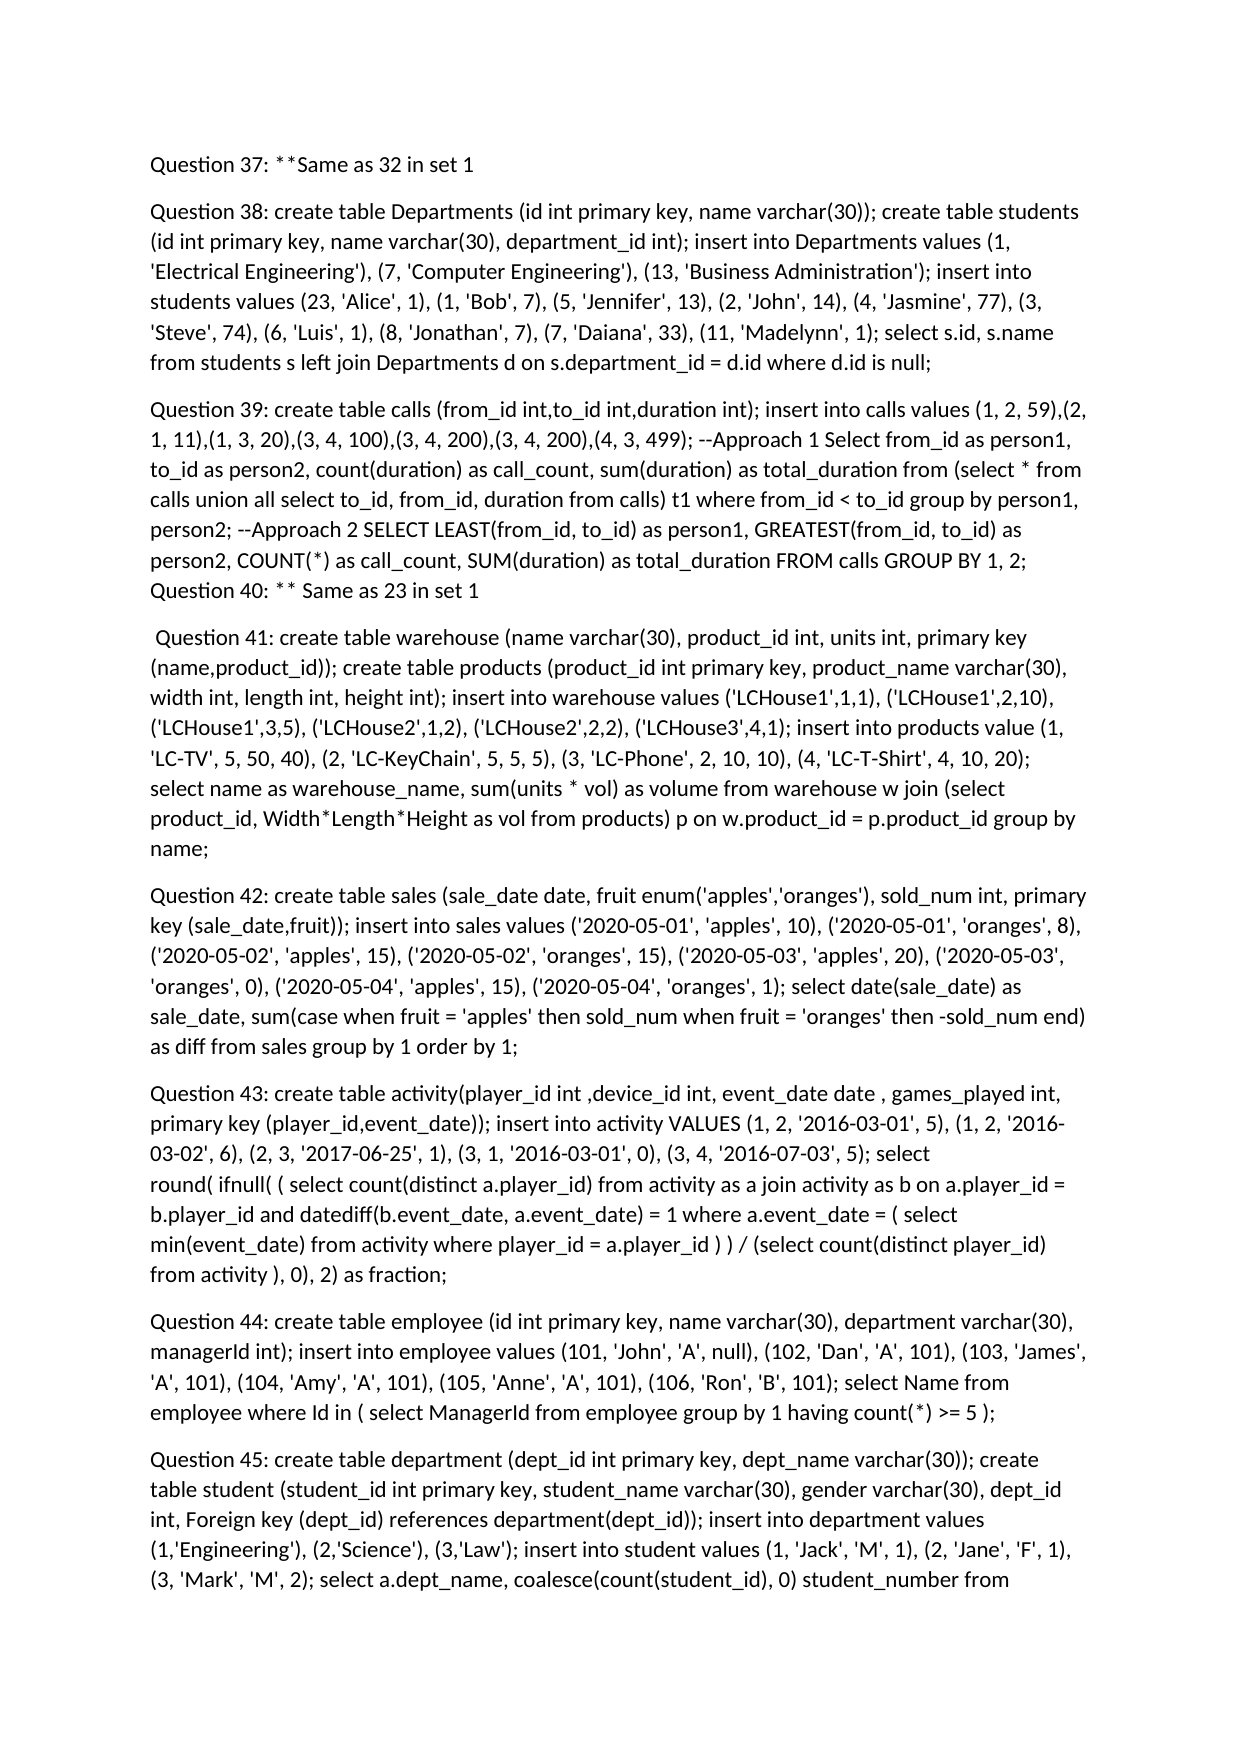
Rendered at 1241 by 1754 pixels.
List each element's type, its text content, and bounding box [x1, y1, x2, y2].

text Question 39: create table calls (from_id int,to_id int,duration int); insert into calls values (1, 2, 59),(2, 1, 11),(1, 3, 20),(3, 4, 100),(3, 4, 200),(3, 4, 200),(4, 3, 499); --Approach 1 Select from_id as person1, to_id as person2, count(duration) as call_count, sum(duration) as total_duration from (select * from calls union all select to_id, from_id, duration from calls) t1 where from_id < to_id group by person1, person2; --Approach 2 SELECT LEAST(from_id, to_id) as person1, GREATEST(from_id, to_id) as person2, COUNT(*) as call_count, SUM(duration) as total_duration FROM calls GROUP BY 1, 2; Question 40: ** Same as 23 in set 1 [150, 395, 1090, 604]
text Question 38: create table Departments (id int primary key, name varchar(30)); create table students (id int primary key, name varchar(30), department_id int); insert into Departments values (1, 'Electrical Engineering'), (7, 'Computer Engineering'), (13, 'Business Administration'); insert into students values (23, 'Alice', 1), (1, 'Bob', 7), (5, 'Jennifer', 13), (2, 'John', 14), (4, 'Jasmine', 77), (3, 'Steve', 74), (6, 'Luis', 1), (8, 'Jonathan', 7), (7, 'Daiana', 33), (11, 'Madelynn', 1); select s.id, s.name from students s left join Departments d on s.department_id = d.id where d.id is null; [150, 197, 1090, 376]
text Question 37: **Same as 32 in set 1 [150, 150, 1090, 178]
text Question 41: create table warehouse (name varchar(30), product_id int, units int, primary key (name,product_id)); create table products (product_id int primary key, product_name varchar(30), width int, length int, height int); insert into warehouse values ('LCHouse1',1,1), ('LCHouse1',2,10), ('LCHouse1',3,5), ('LCHouse2',1,2), ('LCHouse2',2,2), ('LCHouse3',4,1); insert into products value (1, 'LC-TV', 5, 50, 40), (2, 'LC-KeyChain', 5, 5, 5), (3, 'LC-Phone', 2, 10, 10), (4, 'LC-T-Shirt', 4, 10, 20); select name as warehouse_name, sum(units * vol) as volume from warehouse w join (select product_id, Width*Length*Height as vol from products) p on w.product_id = p.product_id group by name; [150, 623, 1090, 862]
text Question 43: create table activity(player_id int ,device_id int, event_date date , games_played int, primary key (player_id,event_date)); insert into activity VALUES (1, 2, '2016-03-01', 5), (1, 2, '2016-03-02', 6), (2, 3, '2017-06-25', 1), (3, 1, '2016-03-01', 0), (3, 4, '2016-07-03', 5); select round( ifnull( ( select count(distinct a.player_id) from activity as a join activity as b on a.player_id = b.player_id and datediff(b.event_date, a.event_date) = 1 where a.event_date = ( select min(event_date) from activity where player_id = a.player_id ) ) / (select count(distinct player_id) from activity ), 0), 2) as fraction; [150, 1079, 1090, 1288]
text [150, 1445, 1090, 1594]
text Question 42: create table sales (sale_date date, fruit enum('apples','oranges'), sold_num int, primary key (sale_date,fruit)); insert into sales values ('2020-05-01', 'apples', 10), ('2020-05-01', 'oranges', 8), ('2020-05-02', 'apples', 15), ('2020-05-02', 'oranges', 15), ('2020-05-03', 'apples', 20), ('2020-05-03', 'oranges', 0), ('2020-05-04', 'apples', 15), ('2020-05-04', 'oranges', 1); select date(sale_date) as sale_date, sum(case when fruit = 'apples' then sold_num when fruit = 'oranges' then -sold_num end) as diff from sales group by 1 order by 1; [150, 881, 1090, 1060]
text Question 44: create table employee (id int primary key, name varchar(30), department varchar(30), managerId int); insert into employee values (101, 'John', 'A', null), (102, 'Dan', 'A', 101), (103, 'James', 'A', 101), (104, 'Amy', 'A', 101), (105, 'Anne', 'A', 101), (106, 'Ron', 'B', 101); select Name from employee where Id in ( select ManagerId from employee group by 1 having count(*) >= 5 ); [150, 1307, 1090, 1426]
